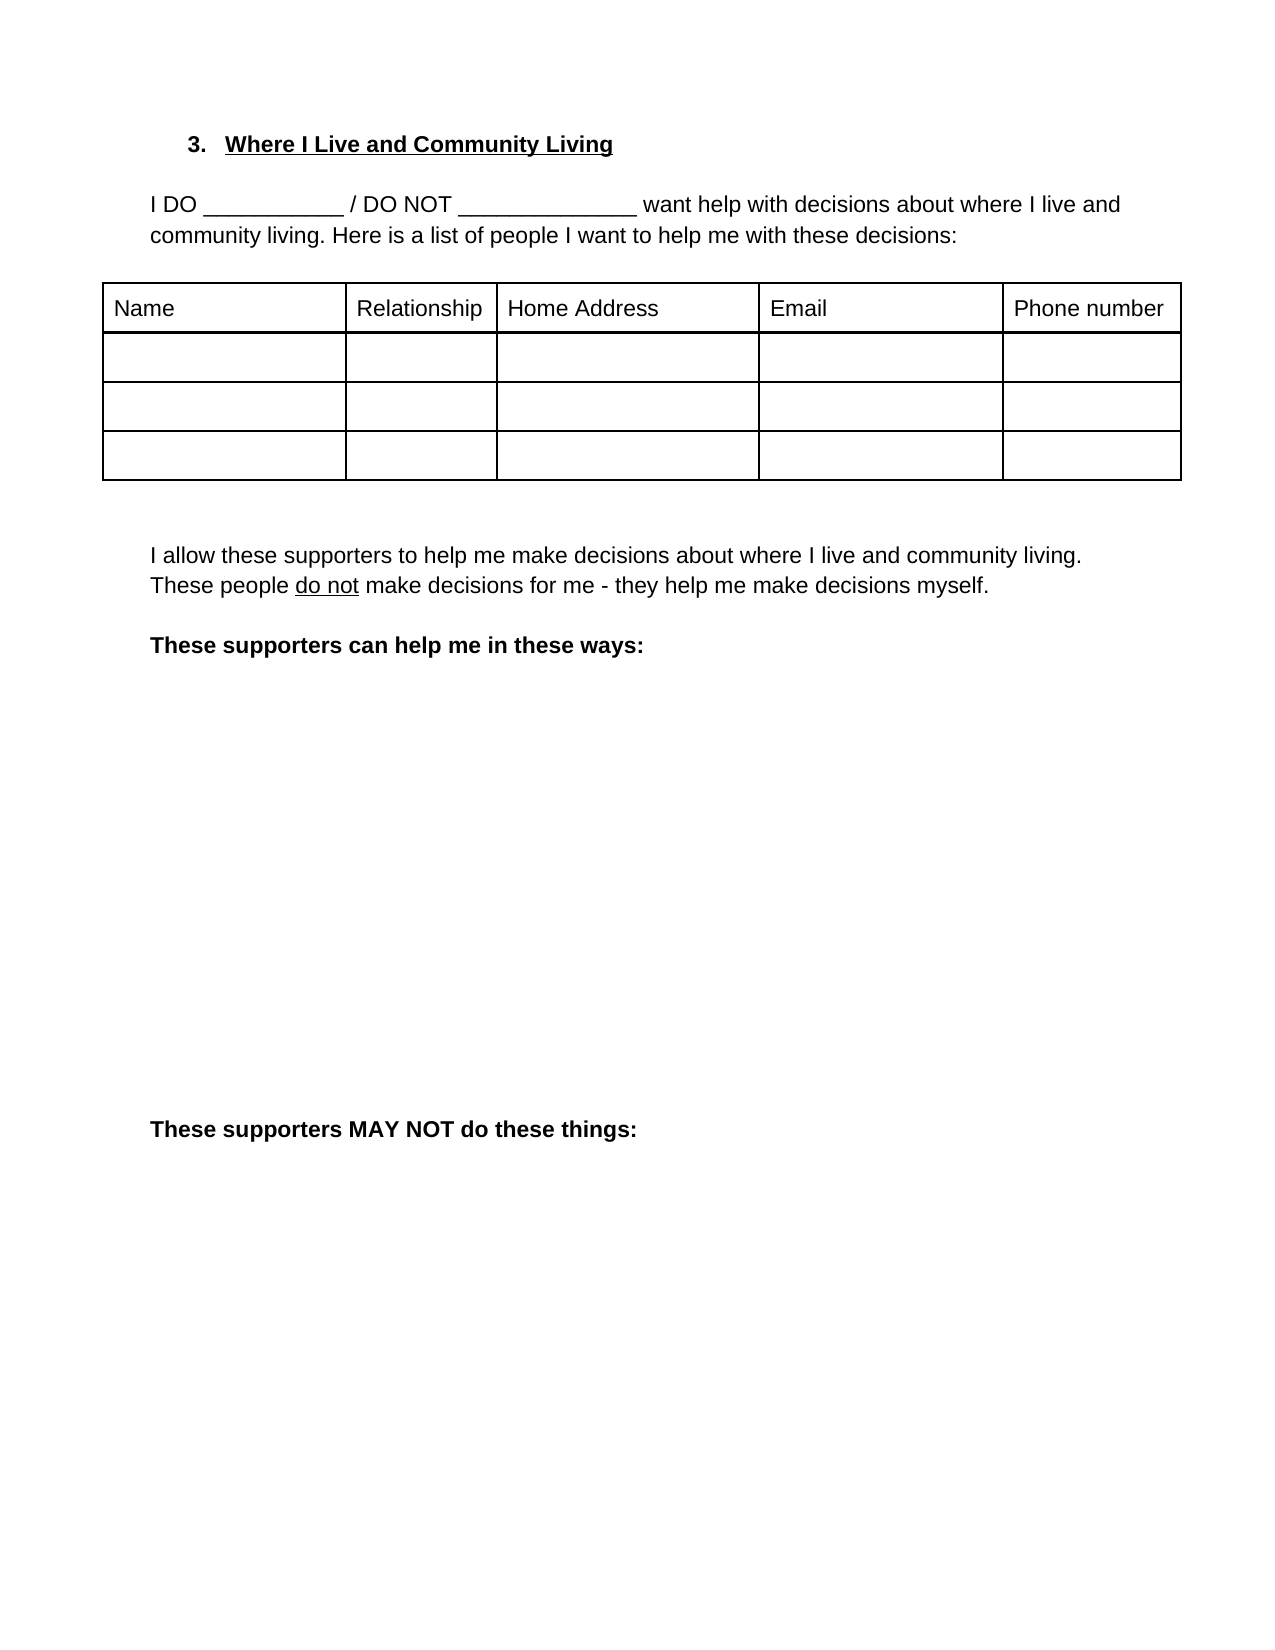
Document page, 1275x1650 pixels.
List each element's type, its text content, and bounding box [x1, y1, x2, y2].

table_header Home Address [498, 284, 758, 331]
table_cell [104, 383, 345, 430]
table_cell [104, 432, 345, 479]
table_cell [347, 432, 496, 479]
table_cell [498, 432, 758, 479]
table_cell [498, 383, 758, 430]
table_header Phone number [1004, 284, 1180, 331]
table_header Relationship [347, 284, 496, 331]
text I allow these supporters to help me make decisions about where I live and community living. These people do not make decisions for me - they help me make decisions myself. [150, 542, 1125, 598]
list Where I Live and Community Living [187, 131, 1125, 157]
table_cell [104, 334, 345, 381]
table_cell [1004, 334, 1180, 381]
text These supporters MAY NOT do these things: [150, 1116, 1125, 1142]
table_cell [760, 432, 1002, 479]
table_cell [347, 334, 496, 381]
table_header Name [104, 284, 345, 331]
text These supporters can help me in these ways: [150, 632, 1125, 659]
table_cell [347, 383, 496, 430]
table_cell [1004, 383, 1180, 430]
table_cell [760, 383, 1002, 430]
table_cell [498, 334, 758, 381]
table_header Email [760, 284, 1002, 331]
table_cell [1004, 432, 1180, 479]
text I DO ___________ / DO NOT ______________ want help with decisions about where I live and community living. Here is a list of people I want to help me with these decisions: [150, 191, 1125, 248]
table_cell [760, 334, 1002, 381]
